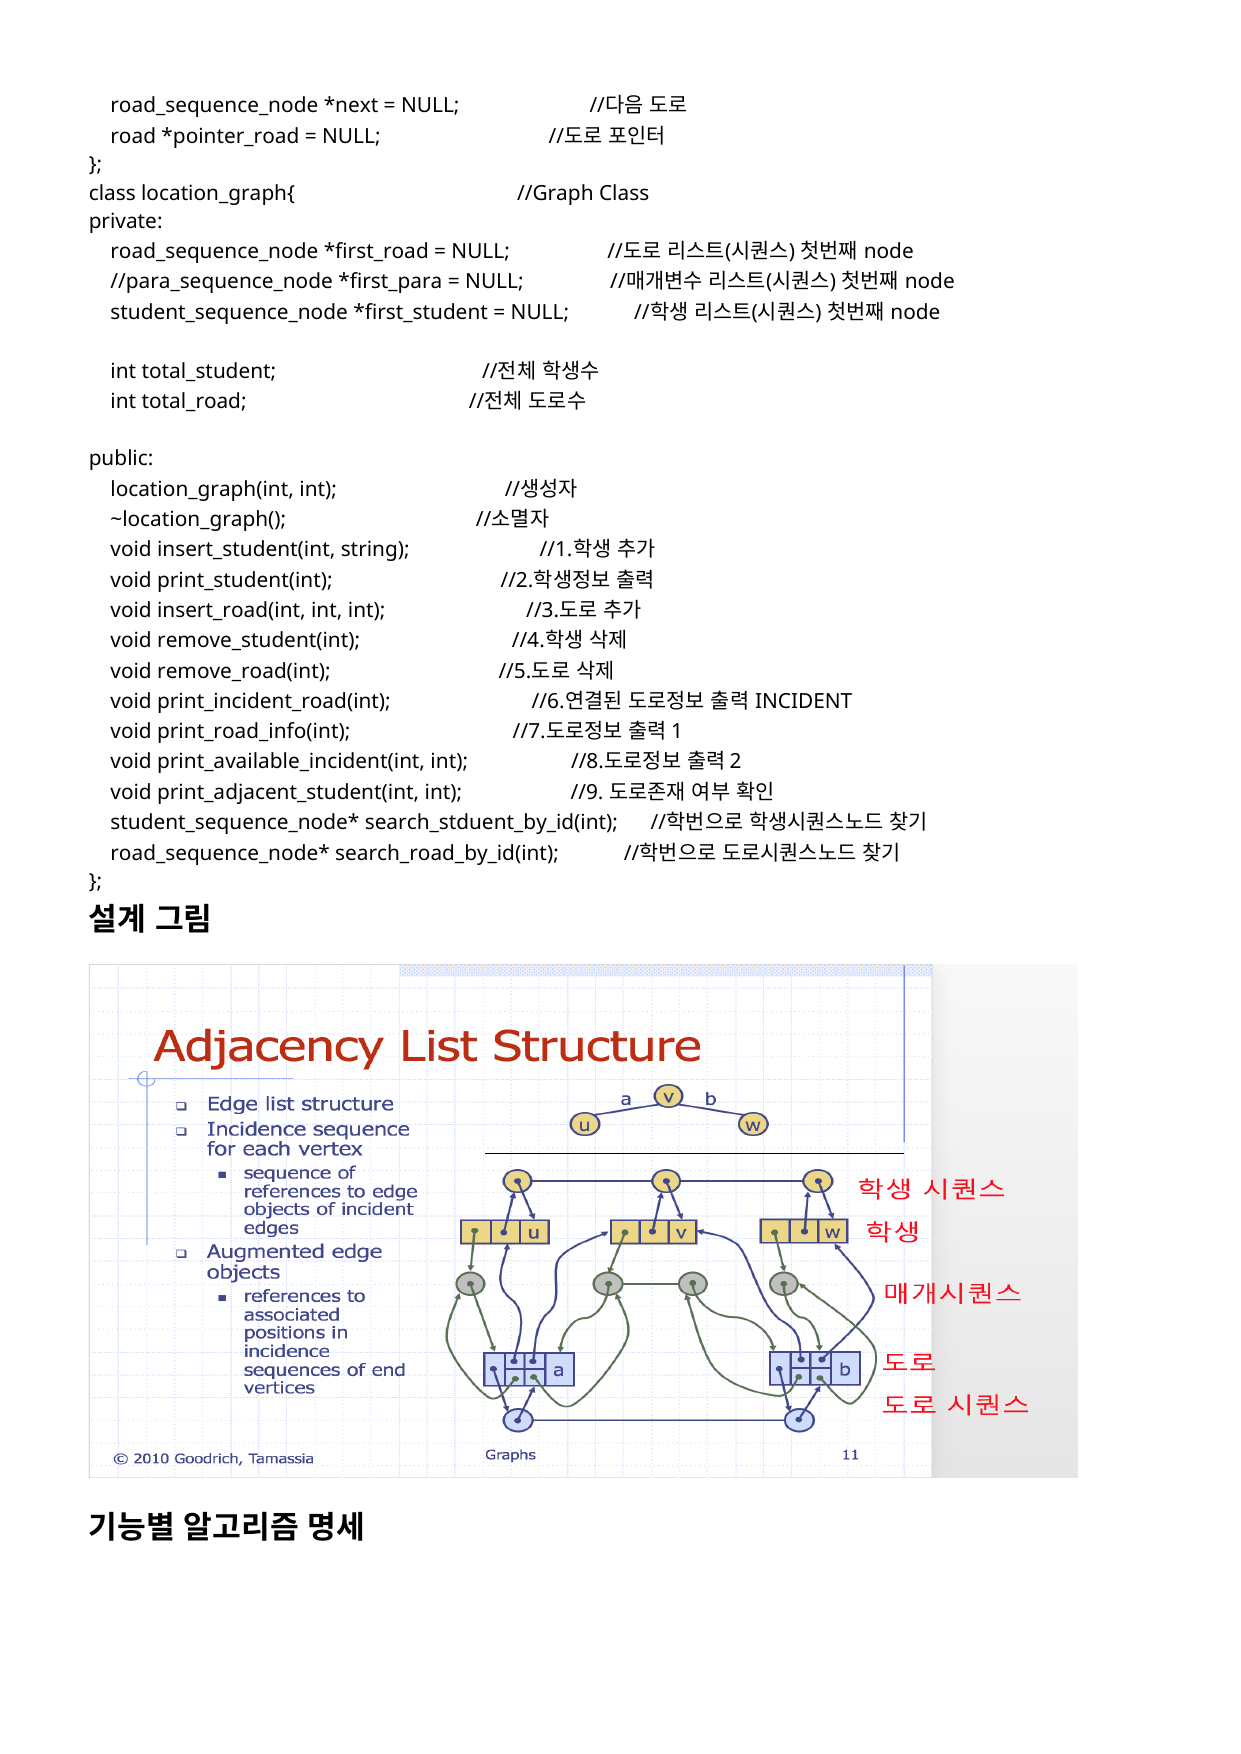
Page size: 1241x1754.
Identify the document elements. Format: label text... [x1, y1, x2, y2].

text road_sequence_node *next = NULL; //다음 도로 [88, 88, 1092, 119]
text //para_sequence_node *first_para = NULL; //매개변수 리스트(시퀀스) 첫번째 node [88, 265, 1092, 295]
text private: [88, 206, 1092, 234]
text student_sequence_node *first_student = NULL; //학생 리스트(시퀀스) 첫번째 node [88, 295, 1092, 325]
text void print_adjacent_student(int, int); //9. 도로존재 여부 확인 [88, 775, 1092, 805]
text public: [88, 443, 1092, 472]
text ~location_graph(); //소멸자 [88, 502, 1092, 533]
picture [88, 964, 1078, 1478]
text void insert_road(int, int, int); //3.도로 추가 [88, 593, 1092, 623]
text road_sequence_node* search_road_by_id(int); //학번으로 도로시퀀스노드 찾기 [88, 836, 1092, 866]
text void print_incident_road(int); //6.연결된 도로정보 출력 INCIDENT [88, 684, 1092, 714]
text }; [88, 866, 1092, 894]
text void print_available_incident(int, int); //8.도로정보 출력2 [88, 745, 1092, 775]
text road *pointer_road = NULL; //도로 포인터 [88, 119, 1092, 149]
text }; [88, 149, 1092, 178]
text road_sequence_node *first_road = NULL; //도로 리스트(시퀀스) 첫번째 node [88, 234, 1092, 265]
text student_sequence_node* search_stduent_by_id(int); //학번으로 학생시퀀스노드 찾기 [88, 805, 1092, 836]
text class location_graph{ //Graph Class [88, 178, 1092, 206]
text void insert_student(int, string); //1.학생 추가 [88, 533, 1092, 563]
text int total_road; //전체 도로수 [88, 384, 1092, 415]
text 설계 그림 [88, 894, 1092, 940]
text void print_road_info(int); //7.도로정보 출력1 [88, 714, 1092, 745]
text void remove_student(int); //4.학생 삭제 [88, 623, 1092, 654]
text void print_student(int); //2.학생정보 출력 [88, 563, 1092, 593]
text void remove_road(int); //5.도로 삭제 [88, 654, 1092, 684]
text location_graph(int, int); //생성자 [88, 472, 1092, 502]
text int total_student; //전체 학생수 [88, 354, 1092, 384]
text 기능별 알고리즘 명세 [88, 1502, 1092, 1547]
